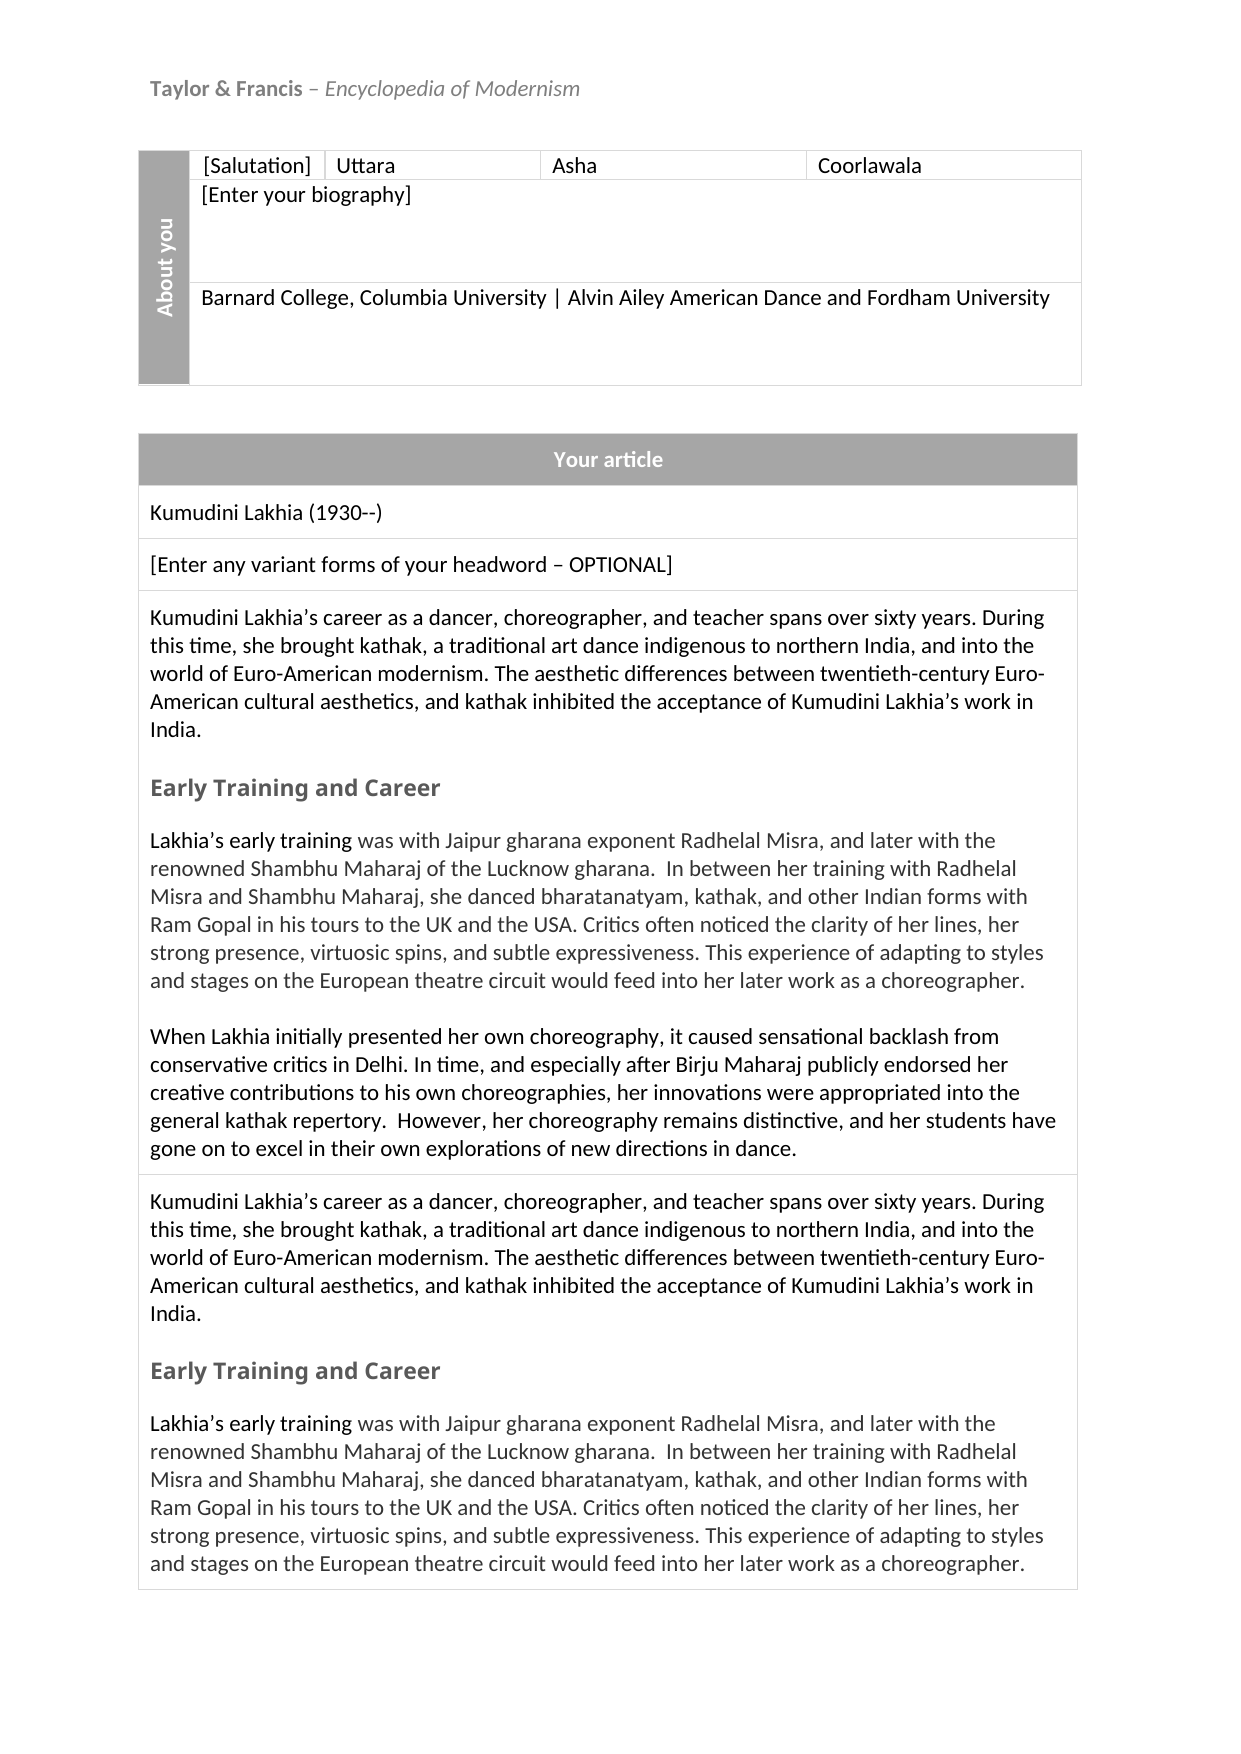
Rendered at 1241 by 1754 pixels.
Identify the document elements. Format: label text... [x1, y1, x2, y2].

table_header About you [139, 151, 189, 384]
table_header Your article [139, 434, 1077, 485]
